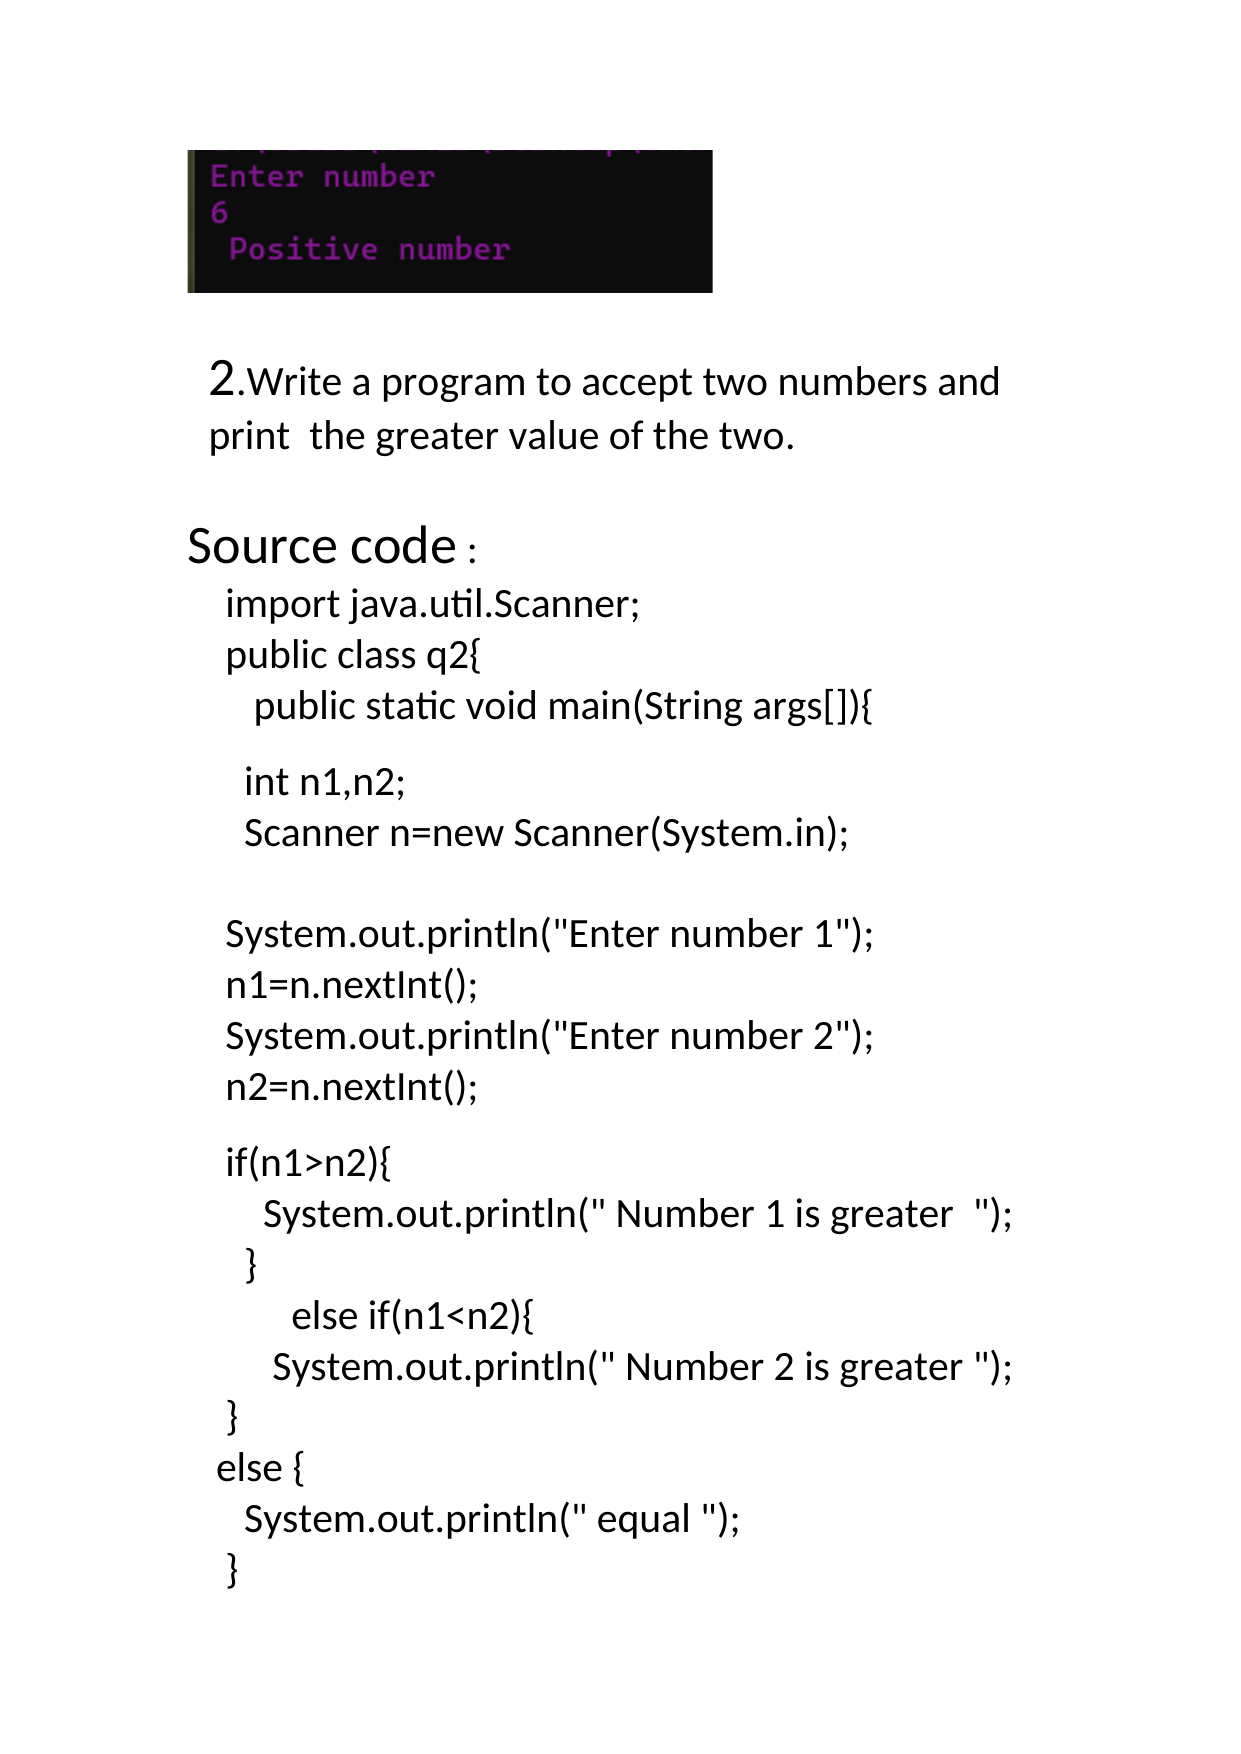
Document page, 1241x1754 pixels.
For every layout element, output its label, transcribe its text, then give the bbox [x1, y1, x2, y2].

list n1=n.nextInt(); [187, 958, 1053, 1009]
list public static void main(String args[]){ [187, 679, 1053, 729]
list } [187, 1543, 1053, 1594]
list n2=n.nextInt(); [187, 1060, 1053, 1111]
list 2.Write a program to accept two numbers and print the greater value of the two. [208, 343, 1053, 460]
list int n1,n2; [187, 755, 1053, 806]
list else { [187, 1441, 1053, 1492]
list } [187, 1390, 1053, 1441]
picture [187, 150, 713, 293]
list Source code : [187, 511, 1053, 577]
list Scanner n=new Scanner(System.in); [187, 806, 1053, 857]
list else if(n1<n2){ [187, 1289, 1053, 1339]
list System.out.println("Enter number 2"); [187, 1009, 1053, 1060]
list public class q2{ [187, 628, 1053, 679]
list System.out.println(" equal "); [187, 1492, 1053, 1543]
list System.out.println("Enter number 1"); [187, 907, 1053, 958]
list System.out.println(" Number 1 is greater "); [187, 1187, 1053, 1238]
list System.out.println(" Number 2 is greater "); [187, 1339, 1053, 1390]
list import java.util.Scanner; [187, 577, 1053, 628]
list if(n1>n2){ [187, 1136, 1053, 1187]
list } [187, 1238, 1053, 1289]
